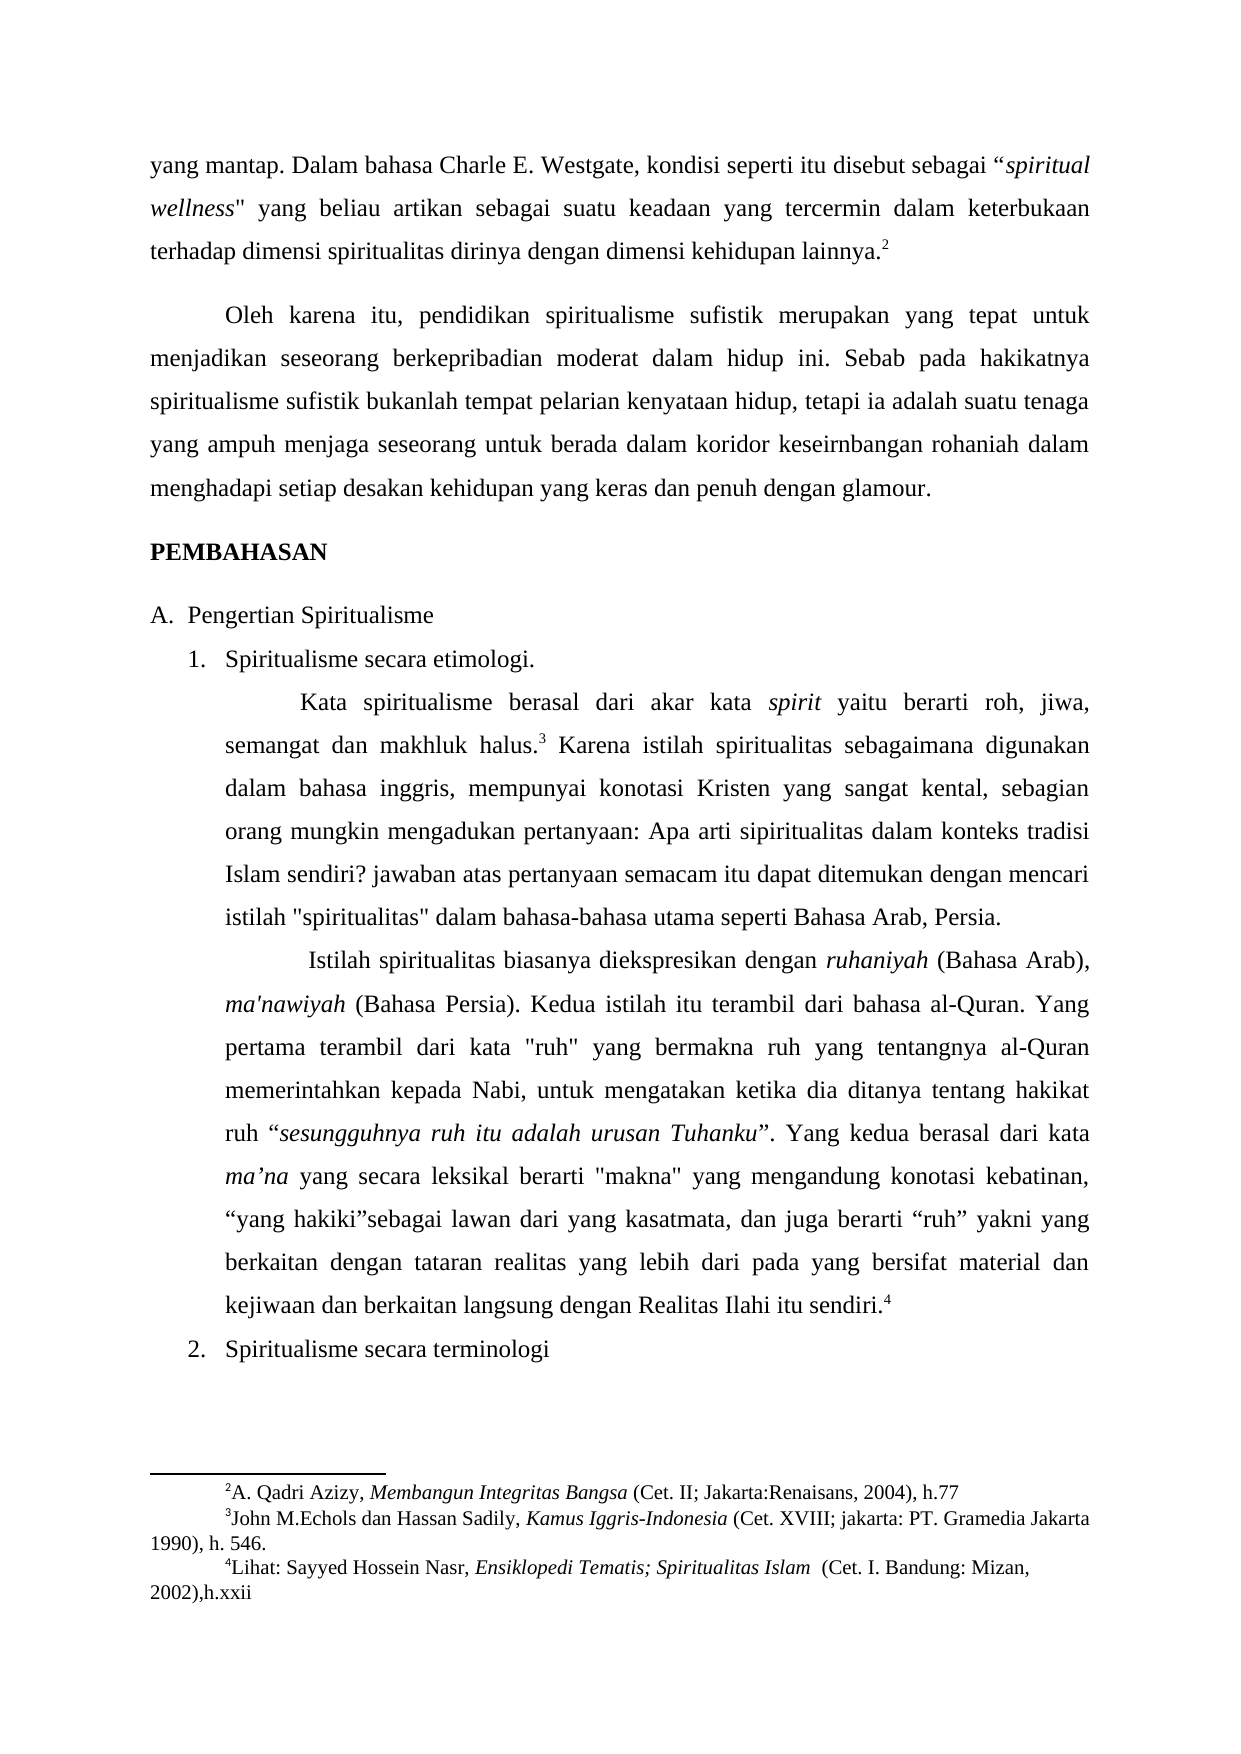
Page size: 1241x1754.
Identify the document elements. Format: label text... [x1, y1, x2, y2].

list Spiritualisme secara terminologi [187, 1334, 1090, 1362]
list Istilah spiritualitas biasanya diekspresikan dengan ruhaniyah (Bahasa Arab), ma'nawiyah (Bahasa Persia). Kedua istilah itu terambil dari bahasa al-Quran. Yang pertama terambil dari kata "ruh" yang bermakna ruh yang tentangnya al-Quran memerintahkan kepada Nabi, untuk mengatakan ketika dia ditanya tentang hakikat ruh “sesungguhnya ruh itu adalah urusan Tuhanku”. Yang kedua berasal dari kata ma’na yang secara leksikal berarti "makna" yang mengandung konotasi kebatinan, “yang hakiki”sebagai lawan dari yang kasatmata, dan juga berarti “ruh” yakni yang berkaitan dengan tataran realitas yang lebih dari pada yang bersifat material dan kejiwaan dan berkaitan langsung dengan Realitas Ilahi itu sendiri. [225, 946, 1090, 1319]
text Oleh karena itu, pendidikan spiritualisme sufistik merupakan yang tepat untuk menjadikan seseorang berkepribadian moderat dalam hidup ini. Sebab pada hakikatnya spiritualisme sufistik bukanlah tempat pelarian kenyataan hidup, tetapi ia adalah suatu tenaga yang ampuh menjaga seseorang untuk berada dalam koridor keseirnbangan rohaniah dalam menghadapi setiap desakan kehidupan yang keras dan penuh dengan glamour. [150, 300, 1090, 501]
list Spiritualisme secara etimologi. [187, 644, 1090, 672]
text PEMBAHASAN [150, 537, 1090, 565]
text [150, 150, 1090, 265]
list Kata spiritualisme berasal dari akar kata spirit yaitu berarti roh, jiwa, semangat dan makhluk halus. Karena istilah spiritualitas sebagaimana digunakan dalam bahasa inggris, mempunyai konotasi Kristen yang sangat kental, sebagian orang mungkin mengadukan pertanyaan: Apa arti sipiritualitas dalam konteks tradisi Islam sendiri? jawaban atas pertanyaan semacam itu dapat ditemukan dengan mencari istilah "spiritualitas" dalam bahasa-bahasa utama seperti Bahasa Arab, Persia. [225, 687, 1090, 931]
list Pengertian Spiritualisme [150, 601, 1090, 629]
